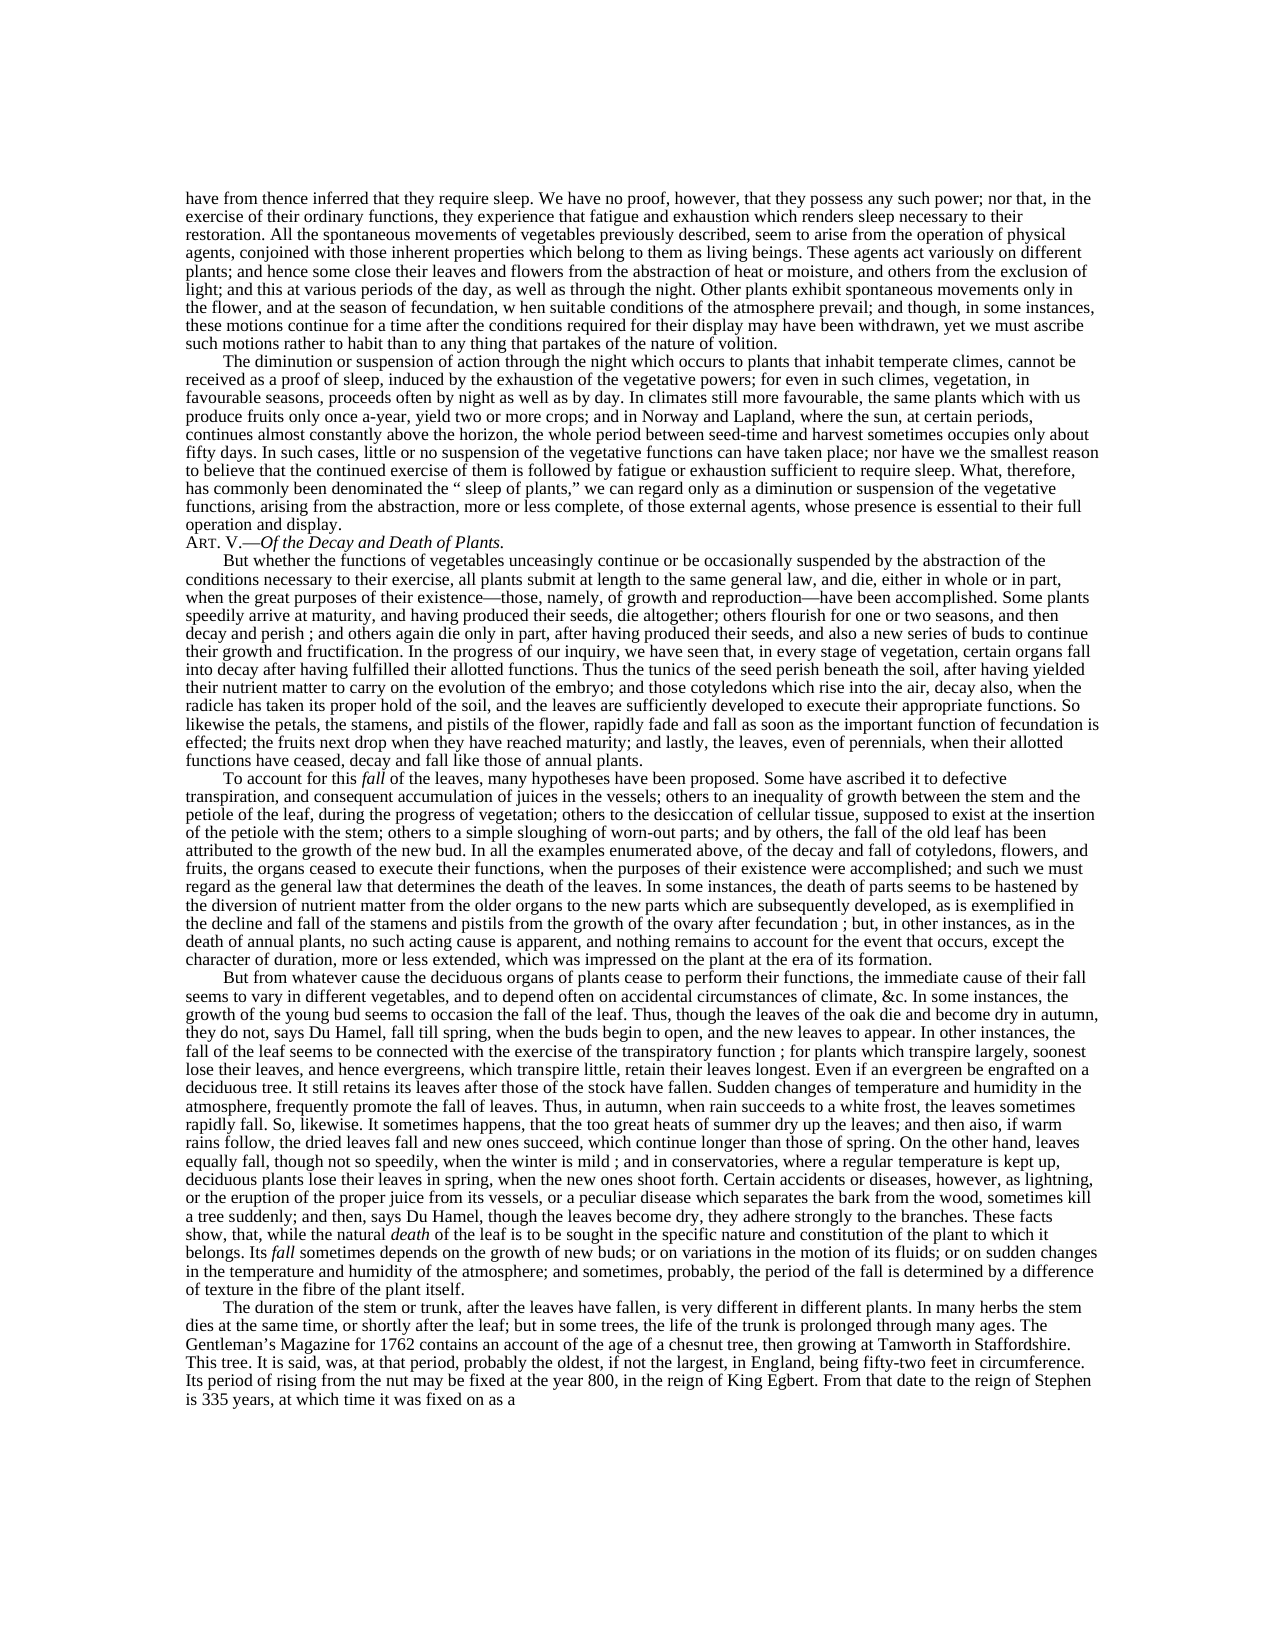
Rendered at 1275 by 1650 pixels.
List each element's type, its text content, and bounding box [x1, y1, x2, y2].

text To account for this fall of the leaves, many hypotheses have been proposed. Some have ascribed it to defective transpiration, and consequent accumulation of juices in the vessels; others to an inequality of growth between the stem and the petiole of the leaf, during the progress of vegetation; others to the desiccation of cellular tissue, supposed to exist at the insertion of the petiole with the stem; others to a simple sloughing of worn-out parts; and by others, the fall of the old leaf has been attributed to the growth of the new bud. In all the examples enumerated above, of the decay and fall of cotyledons, flowers, and fruits, the organs ceased to execute their functions, when the purposes of their existence were accomplished; and such we must regard as the general law that determines the death of the leaves. In some instances, the death of parts seems to be hastened by the diversion of nutrient matter from the older organs to the new parts which are subsequently developed, as is exemplified in the decline and fall of the stamens and pistils from the growth of the ovary after fecundation ; but, in other instances, as in the death of annual plants, no such acting cause is apparent, and nothing remains to account for the event that occurs, except the character of duration, more or less extended, which was impressed on the plant at the era of its formation. [185, 770, 1100, 969]
text have from thence inferred that they require sleep. We have no proof, however, that they possess any such power; nor that, in the exercise of their ordinary functions, they experience that fatigue and exhaustion which renders sleep necessary to their restoration. All the spontaneous movements of vegetables previously described, seem to arise from the operation of physical agents, conjoined with those inherent properties which belong to them as living beings. These agents act variously on different plants; and hence some close their leaves and flowers from the abstraction of heat or moisture, and others from the exclusion of light; and this at various periods of the day, as well as through the night. Other plants exhibit spontaneous movements only in the flower, and at the season of fecundation, w hen suitable conditions of the atmosphere prevail; and though, in some instances, these motions continue for a time after the conditions required for their display may have been withdrawn, yet we must ascribe such motions rather to habit than to any thing that partakes of the nature of volition. [185, 190, 1100, 353]
text The diminution or suspension of action through the night which occurs to plants that inhabit temperate climes, cannot be received as a proof of sleep, induced by the exhaustion of the vegetative powers; for even in such climes, vegetation, in favourable seasons, proceeds often by night as well as by day. In climates still more favourable, the same plants which with us produce fruits only once a-year, yield two or more crops; and in Norway and Lapland, where the sun, at certain periods, continues almost constantly above the horizon, the whole period between seed-time and harvest sometimes occupies only about fifty days. In such cases, little or no suspension of the vegetative functions can have taken place; nor have we the smallest reason to believe that the continued exercise of them is followed by fatigue or exhaustion sufficient to require sleep. What, therefore, has commonly been denominated the “ sleep of plants,” we can regard only as a diminution or suspension of the vegetative functions, arising from the abstraction, more or less complete, of those external agents, whose presence is essential to their full operation and display. [185, 353, 1100, 534]
text Art. V.—Of the Decay and Death of Plants. [185, 534, 1100, 552]
text The duration of the stem or trunk, after the leaves have fallen, is very different in different plants. In many herbs the stem dies at the same time, or shortly after the leaf; but in some trees, the life of the trunk is prolonged through many ages. The Gentleman’s Magazine for 1762 contains an account of the age of a chesnut tree, then growing at Tamworth in Staffordshire. This tree. It is said, was, at that period, probably the oldest, if not the largest, in England, being fifty-two feet in circumference. Its period of rising from the nut may be fixed at the year 800, in the reign of King Egbert. From that date to the reign of Stephen is 335 years, at which time it was fixed on as a [185, 1299, 1100, 1409]
text But whether the functions of vegetables unceasingly continue or be occasionally suspended by the abstraction of the conditions necessary to their exercise, all plants submit at length to the same general law, and die, either in whole or in part, when the great purposes of their existence—those, namely, of growth and reproduction—have been accomplished. Some plants speedily arrive at maturity, and having produced their seeds, die altogether; others flourish for one or two seasons, and then decay and perish ; and others again die only in part, after having produced their seeds, and also a new series of buds to continue their growth and fructification. In the progress of our inquiry, we have seen that, in every stage of vegetation, certain organs fall into decay after having fulfilled their allotted functions. Thus the tunics of the seed perish beneath the soil, after having yielded their nutrient matter to carry on the evolution of the embryo; and those cotyledons which rise into the air, decay also, when the radicle has taken its proper hold of the soil, and the leaves are sufficiently developed to execute their appropriate functions. So likewise the petals, the stamens, and pistils of the flower, rapidly fade and fall as soon as the important function of fecundation is effected; the fruits next drop when they have reached maturity; and lastly, the leaves, even of perennials, when their allotted functions have ceased, decay and fall like those of annual plants. [185, 552, 1100, 770]
text But from whatever cause the deciduous organs of plants cease to perform their functions, the immediate cause of their fall seems to vary in different vegetables, and to depend often on accidental circumstances of climate, &c. In some instances, the growth of the young bud seems to occasion the fall of the leaf. Thus, though the leaves of the oak die and become dry in autumn, they do not, says Du Hamel, fall till spring, when the buds begin to open, and the new leaves to appear. In other instances, the fall of the leaf seems to be connected with the exercise of the transpiratory function ; for plants which transpire largely, soonest lose their leaves, and hence evergreens, which transpire little, retain their leaves longest. Even if an evergreen be engrafted on a deciduous tree. It still retains its leaves after those of the stock have fallen. Sudden changes of temperature and humidity in the atmosphere, frequently promote the fall of leaves. Thus, in autumn, when rain succeeds to a white frost, the leaves sometimes rapidly fall. So, likewise. It sometimes happens, that the too great heats of summer dry up the leaves; and then aiso, if warm rains follow, the dried leaves fall and new ones succeed, which continue longer than those of spring. On the other hand, leaves equally fall, though not so speedily, when the winter is mild ; and in conservatories, where a regular temperature is kept up, deciduous plants lose their leaves in spring, when the new ones shoot forth. Certain accidents or diseases, however, as lightning, or the eruption of the proper juice from its vessels, or a peculiar disease which separates the bark from the wood, sometimes kill a tree suddenly; and then, says Du Hamel, though the leaves become dry, they adhere strongly to the branches. These facts show, that, while the natural death of the leaf is to be sought in the specific nature and constitution of the plant to which it belongs. Its fall sometimes depends on the growth of new buds; or on variations in the motion of its fluids; or on sudden changes in the temperature and humidity of the atmosphere; and sometimes, probably, the period of the fall is determined by a difference of texture in the fibre of the plant itself. [185, 969, 1100, 1299]
